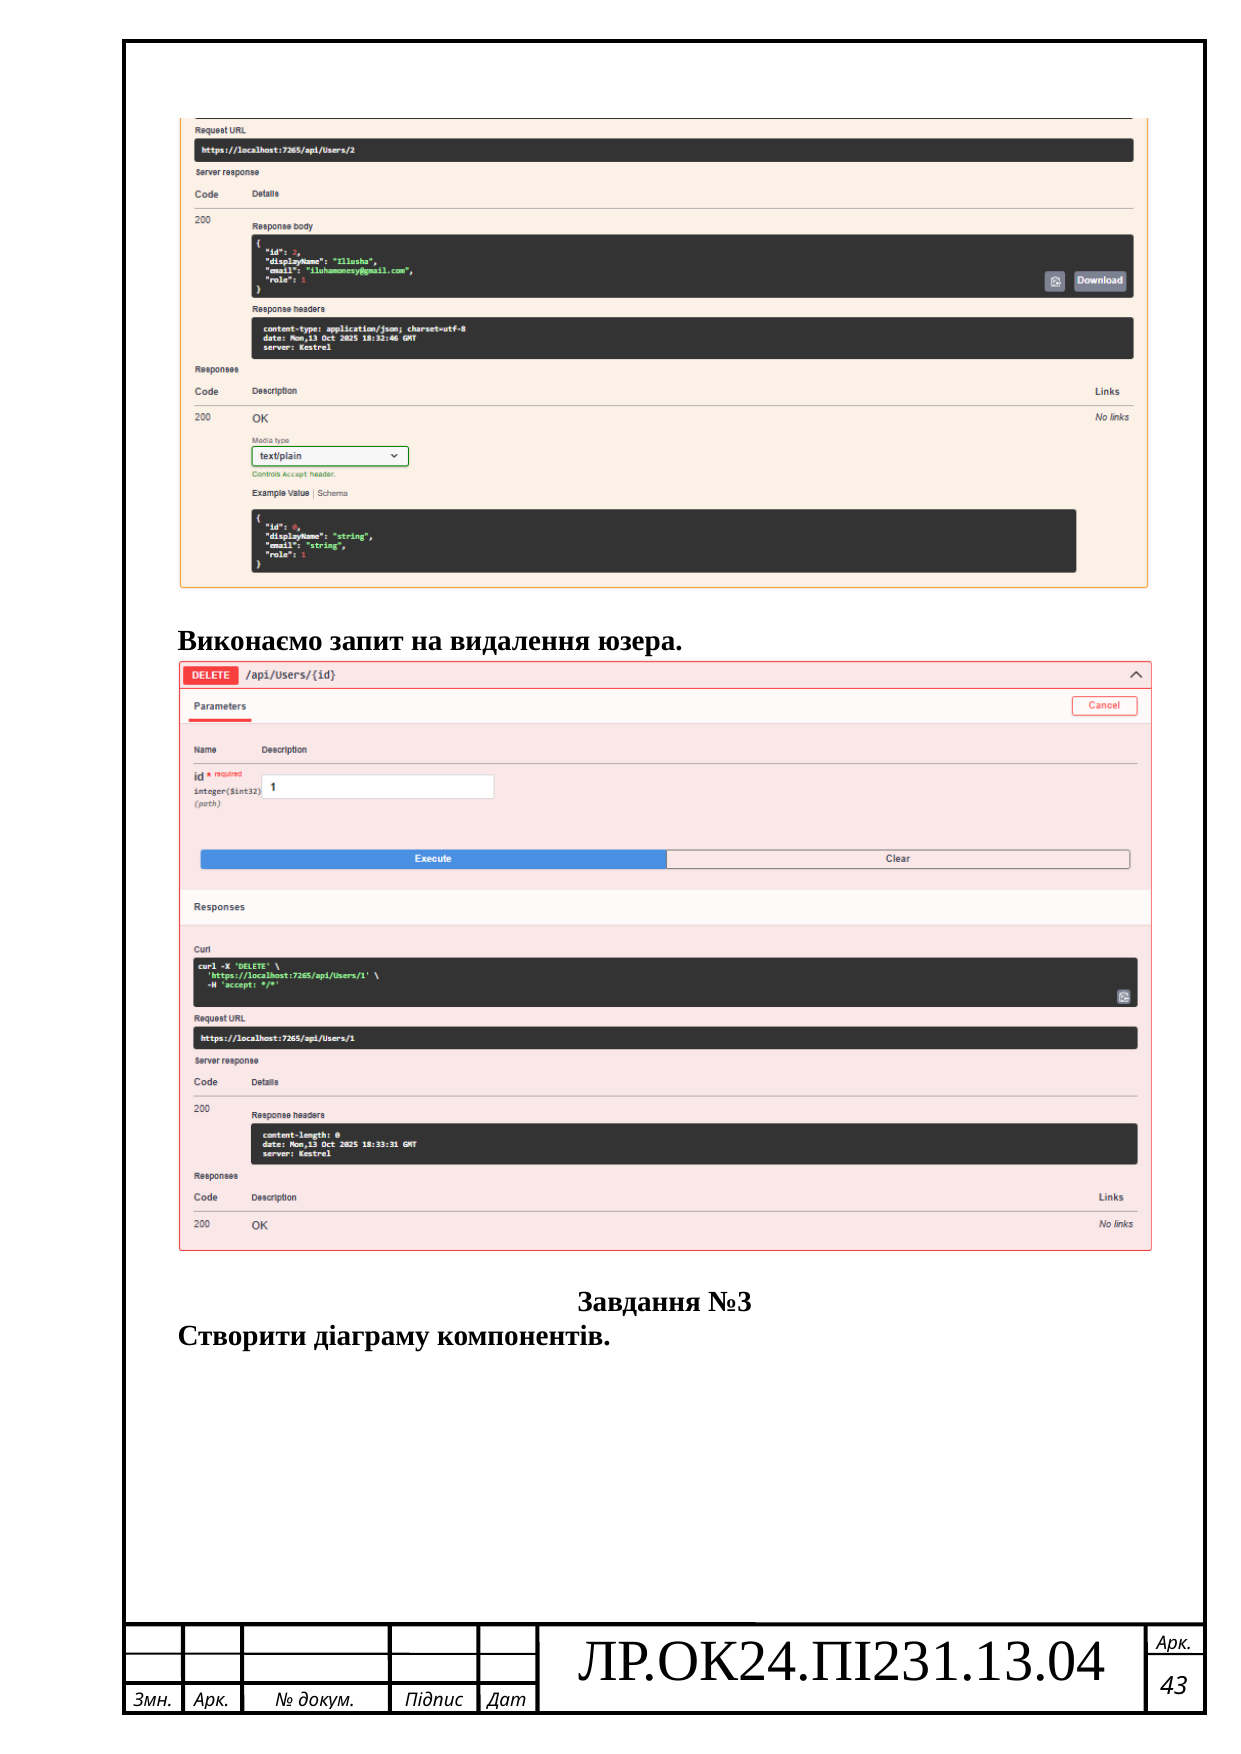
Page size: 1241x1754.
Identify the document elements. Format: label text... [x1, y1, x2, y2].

text Виконаємо запит на видалення юзера. [177, 623, 1152, 657]
text Завдання №3 [177, 1284, 1152, 1318]
picture [177, 118, 1152, 590]
text Створити діаграму компонентів. [177, 1318, 1152, 1351]
picture [177, 657, 1152, 1251]
